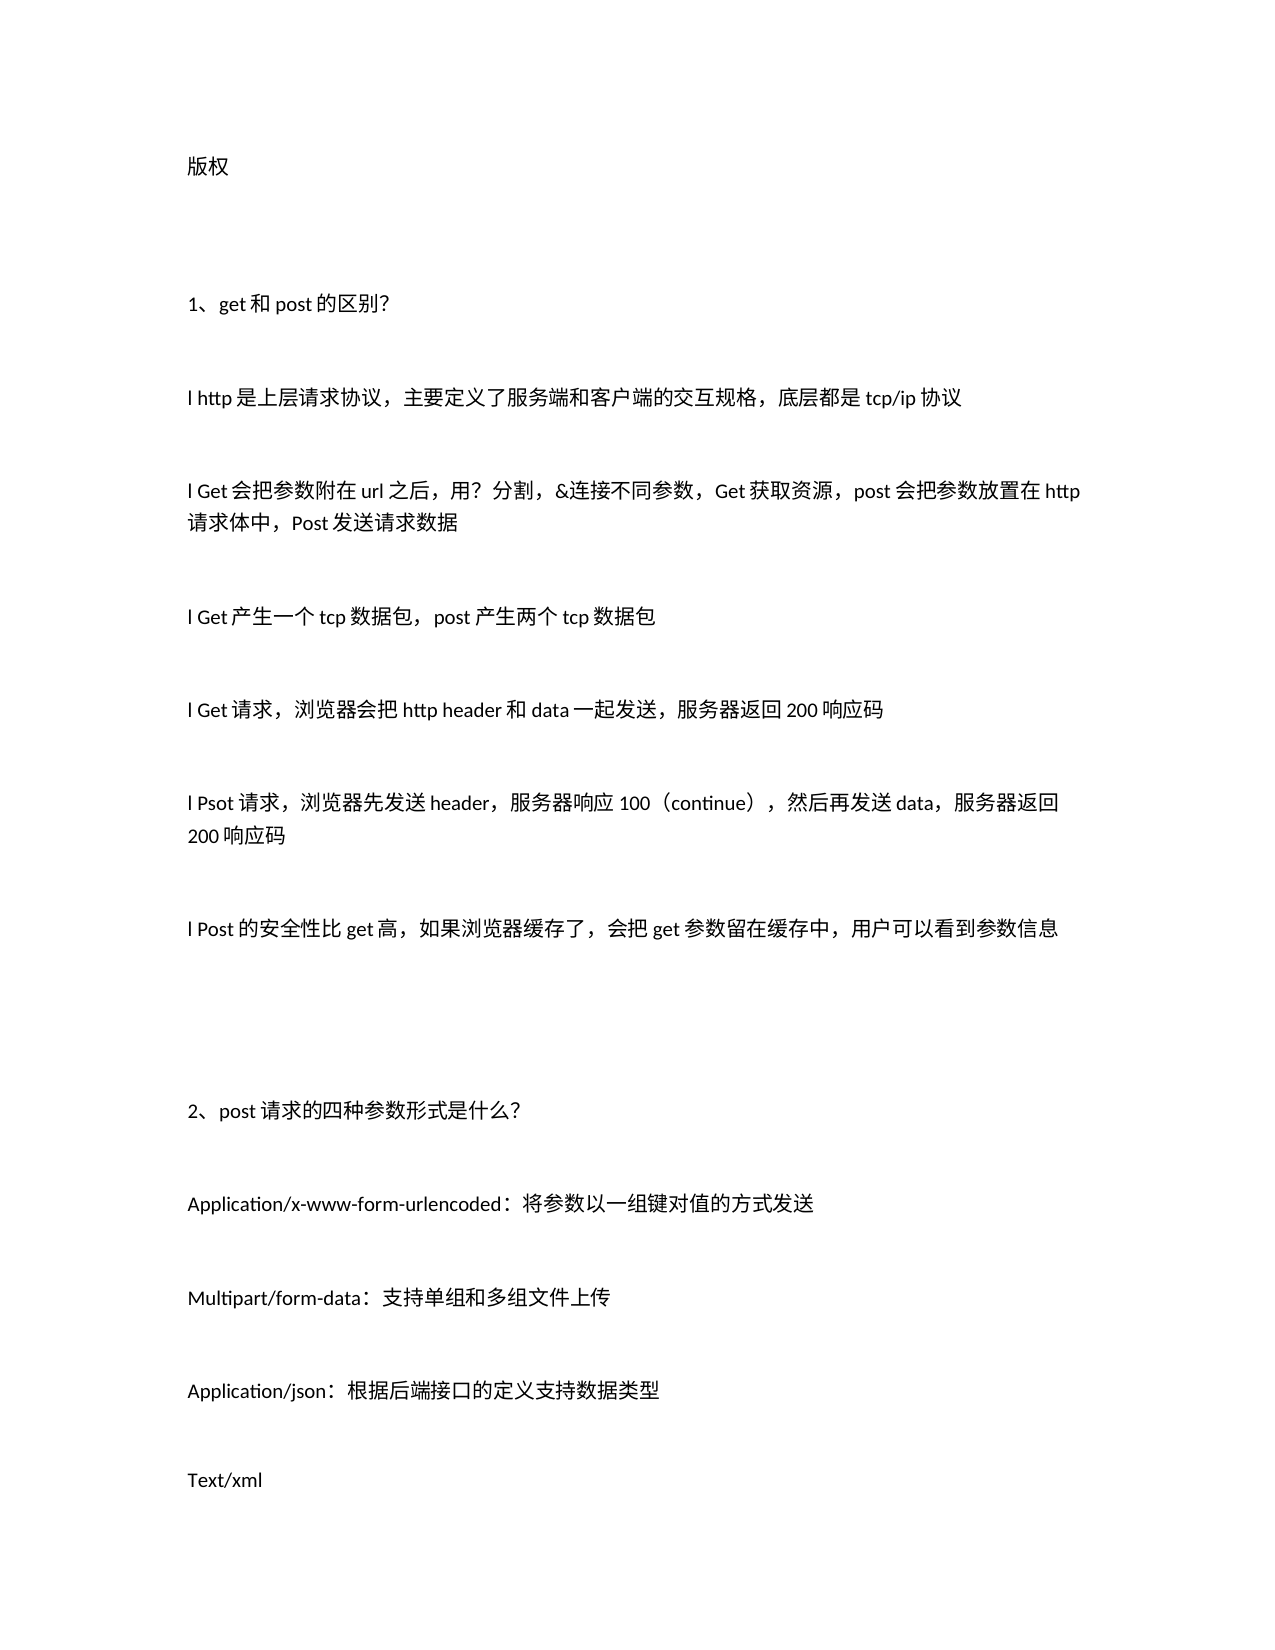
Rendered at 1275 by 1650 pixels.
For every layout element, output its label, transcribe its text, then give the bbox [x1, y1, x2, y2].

text Text/xml [187, 1467, 1087, 1493]
text 2、post请求的四种参数形式是什么？ [187, 1094, 1087, 1124]
text 1、get和post的区别？ [187, 287, 1087, 318]
text Multipart/form-data：支持单组和多组文件上传 [187, 1281, 1087, 1311]
text l Get请求，浏览器会把http header和data一起发送，服务器返回200响应码 [187, 693, 1087, 723]
text l Post的安全性比get高，如果浏览器缓存了，会把get参数留在缓存中，用户可以看到参数信息 [187, 913, 1087, 943]
text 版权 [187, 150, 1087, 180]
text Application/json：根据后端接口的定义支持数据类型 [187, 1374, 1087, 1404]
text l Get产生一个tcp数据包，post产生两个tcp数据包 [187, 600, 1087, 630]
text Application/x-www-form-urlencoded：将参数以一组键对值的方式发送 [187, 1187, 1087, 1218]
text l http是上层请求协议，主要定义了服务端和客户端的交互规格，底层都是tcp/ip协议 [187, 381, 1087, 411]
text l Psot请求，浏览器先发送header，服务器响应100（continue），然后再发送data，服务器返回200响应码 [187, 787, 1087, 849]
text l Get会把参数附在url之后，用？分割，&连接不同参数，Get获取资源，post会把参数放置在http请求体中，Post发送请求数据 [187, 474, 1087, 537]
